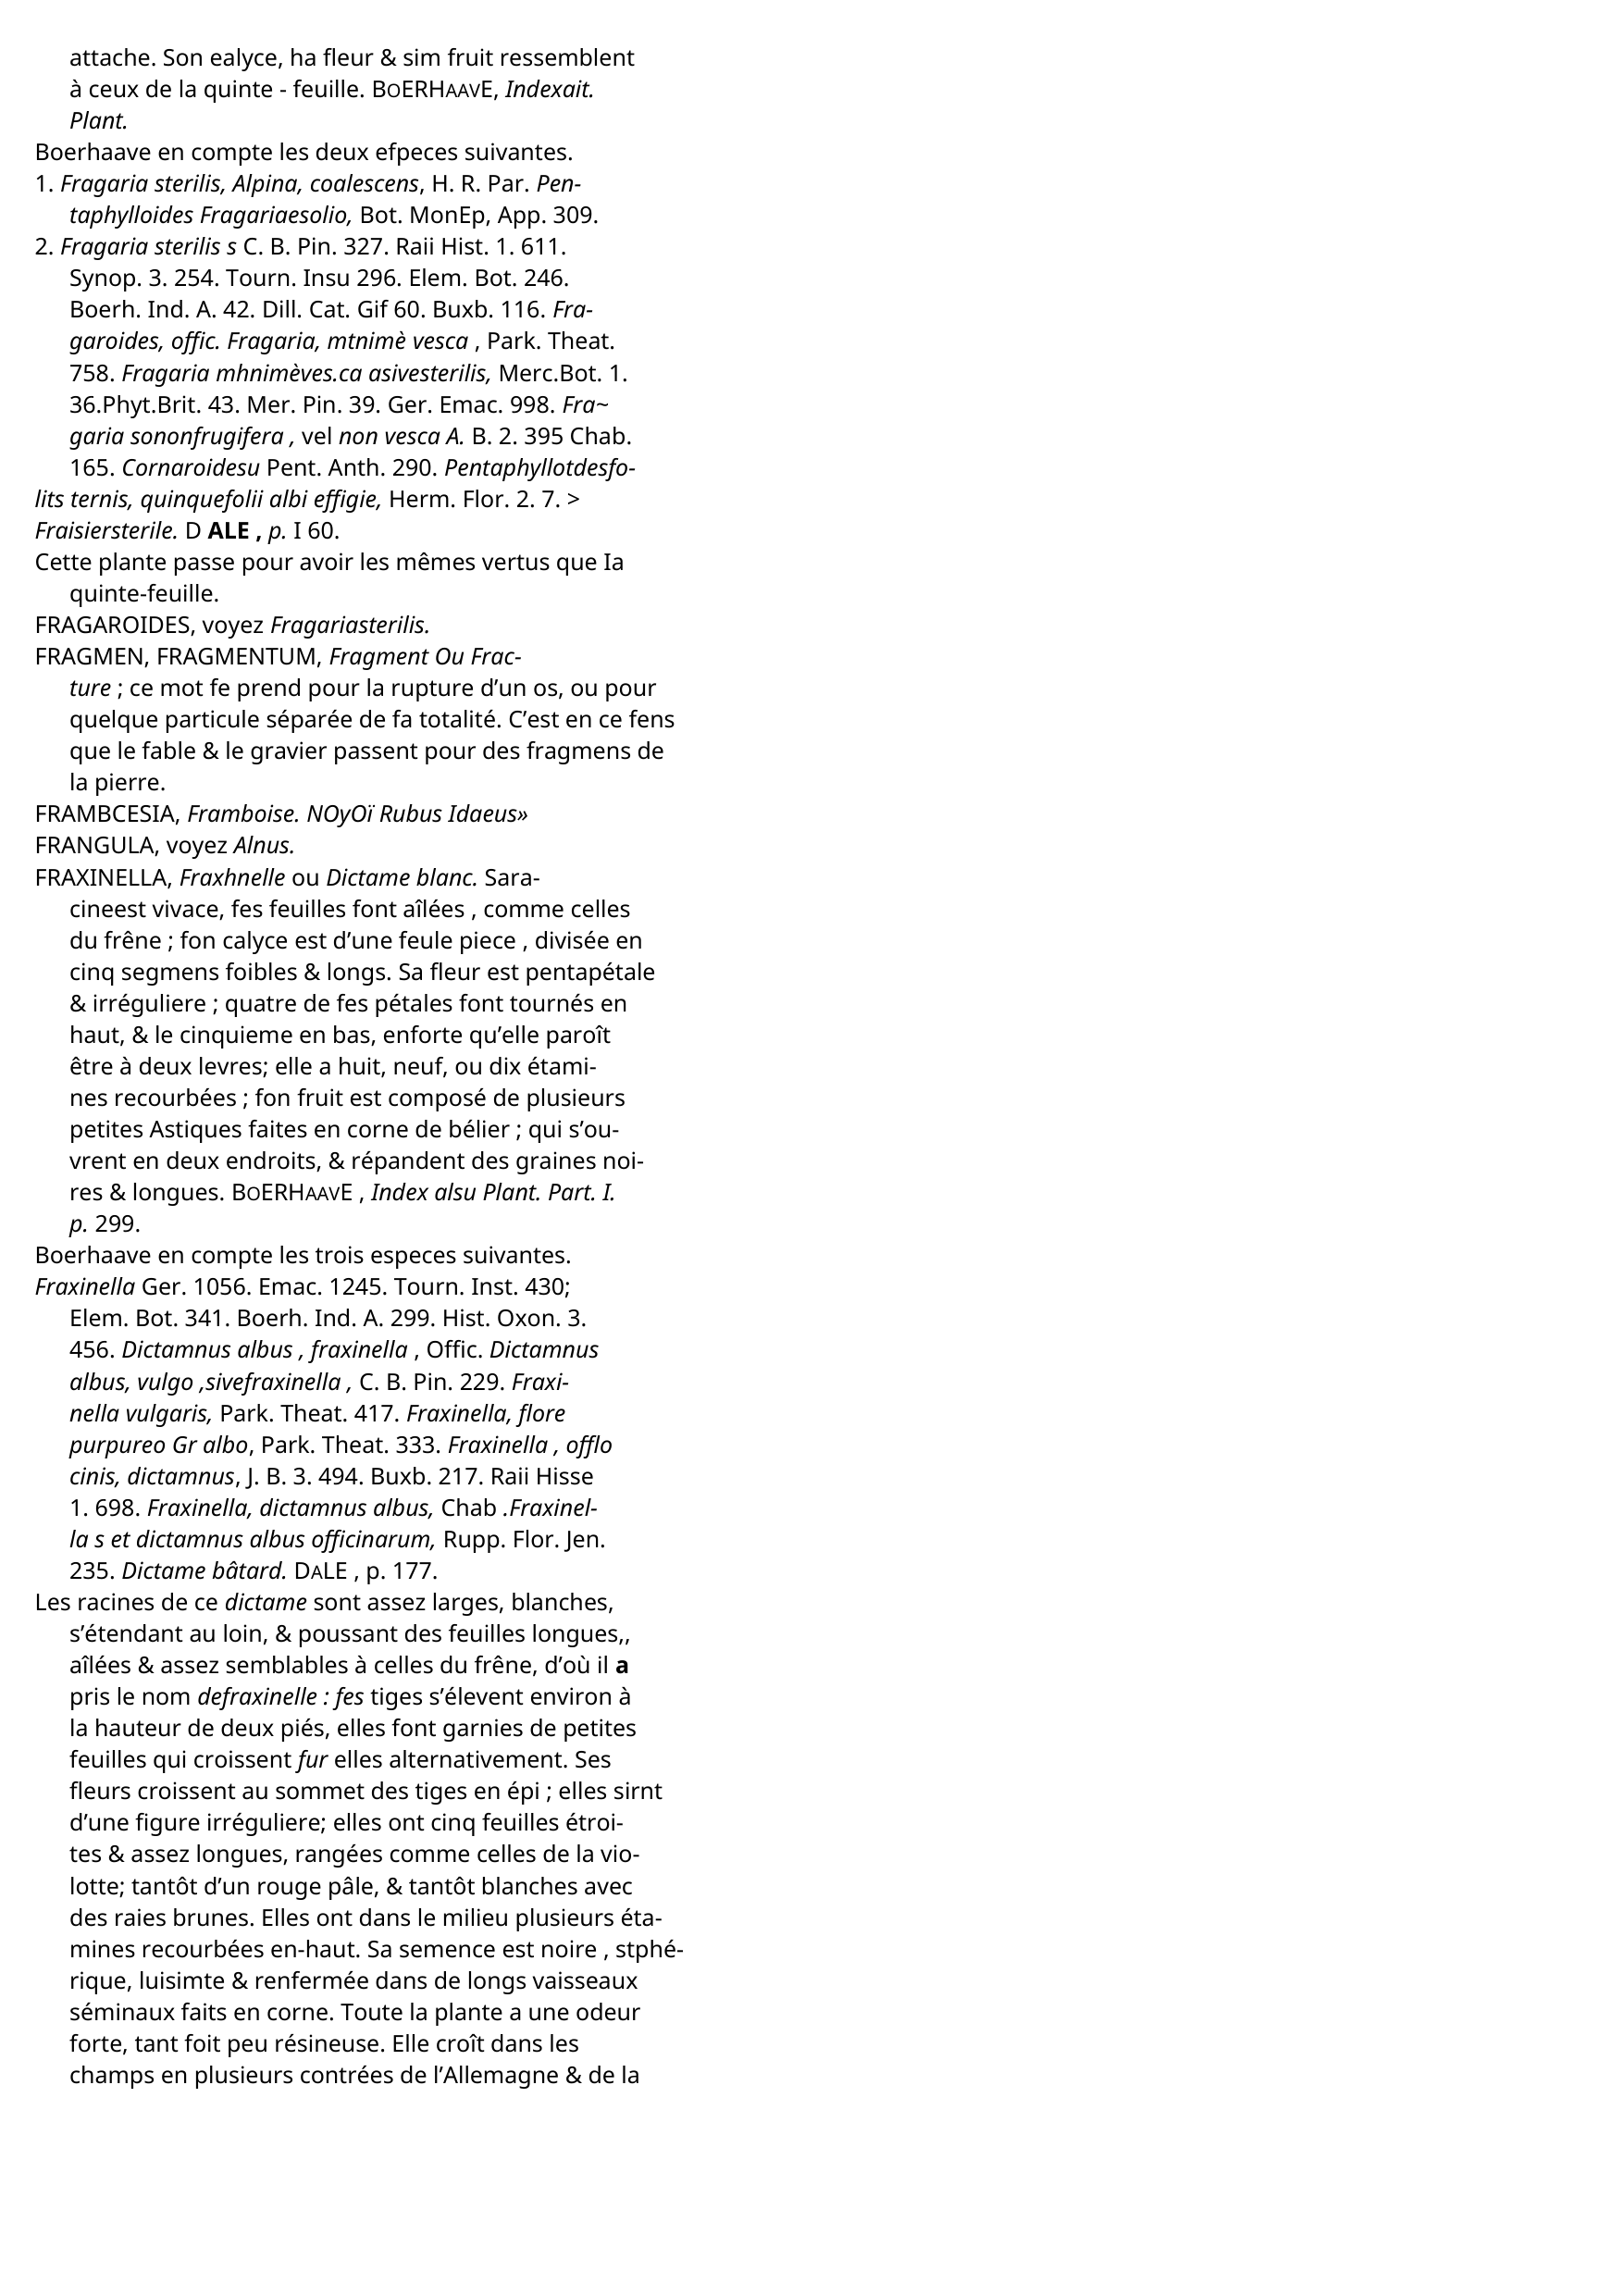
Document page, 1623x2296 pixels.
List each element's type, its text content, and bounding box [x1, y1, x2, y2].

text Boerhaave en compte les deux efpeces suivantes. [34, 136, 1588, 168]
text Fraxinella Ger. 1056. Emac. 1245. Tourn. Inst. 430; Elem. Bot. 341. Boerh. Ind. A. 299. Hist. Oxon. 3. 456. Dictamnus albus , fraxinella , Offic. Dictamnus albus, vulgo ,sivefraxinella , C. B. Pin. 229. Fraxi- nella vulgaris, Park. Theat. 417. Fraxinella, flore purpureo Gr albo, Park. Theat. 333. Fraxinella , offlo cinis, dictamnus, J. B. 3. 494. Buxb. 217. Raii Hisse 1. 698. Fraxinella, dictamnus albus, Chab .Fraxinel- la s et dictamnus albus officinarum, Rupp. Flor. Jen. 235. Dictame bâtard. DaLE , p. 177. [34, 1271, 1588, 1586]
text FRAMBCESIA, Framboise. NOyOï Rubus Idaeus» FRANGULA, voyez Alnus. [34, 798, 1588, 861]
text 1. Fragaria sterilis, Alpina, coalescens, H. R. Par. Pen- taphylloides Fragariaesolio, Bot. MonEp, App. 309. [34, 168, 1588, 230]
text Boerhaave en compte les trois especes suivantes. [34, 1239, 1588, 1271]
text FRAGMEN, FRAGMENTUM, Fragment Ou Frac- ture ; ce mot fe prend pour la rupture d’un os, ou pour quelque particule séparée de fa totalité. C’est en ce fens que le fable & le gravier passent pour des fragmens de la pierre. [34, 640, 1588, 798]
text 165. Cornaroidesu Pent. Anth. 290. Pentaphyllotdesfo- lits ternis, quinquefolii albi effigie, Herm. Flor. 2. 7. > Fraisiersterile. D ALE , p. I 60. [34, 451, 1588, 545]
text FRAGAROIDES, voyez Fragariasterilis. [34, 609, 1588, 640]
text Cette plante passe pour avoir les mêmes vertus que Ia quinte-feuille. [34, 545, 1588, 609]
text 2. Fragaria sterilis s C. B. Pin. 327. Raii Hist. 1. 611. Synop. 3. 254. Tourn. Insu 296. Elem. Bot. 246. Boerh. Ind. A. 42. Dill. Cat. Gif 60. Buxb. 116. Fra- garoides, offic. Fragaria, mtnimè vesca , Park. Theat. 758. Fragaria mhnimèves.ca asivesterilis, Merc.Bot. 1. 36.Phyt.Brit. 43. Mer. Pin. 39. Ger. Emac. 998. Fra~ garia sononfrugifera , vel non vesca A. B. 2. 395 Chab. [34, 230, 1588, 451]
text Les racines de ce dictame sont assez larges, blanches, s’étendant au loin, & poussant des feuilles longues,, aîlées & assez semblables à celles du frêne, d’où il a pris le nom defraxinelle : fes tiges s’élevent environ à la hauteur de deux piés, elles font garnies de petites feuilles qui croissent fur elles alternativement. Ses fleurs croissent au sommet des tiges en épi ; elles sirnt d’une figure irréguliere; elles ont cinq feuilles étroi- tes & assez longues, rangées comme celles de la vio- lotte; tantôt d’un rouge pâle, & tantôt blanches avec des raies brunes. Elles ont dans le milieu plusieurs éta- mines recourbées en-haut. Sa semence est noire , stphé- rique, luisimte & renfermée dans de longs vaisseaux séminaux faits en corne. Toute la plante a une odeur forte, tant foit peu résineuse. Elle croît dans les champs en plusieurs contrées de l’Allemagne & de la [34, 1586, 1588, 2091]
text FRAXINELLA, Fraxhnelle ou Dictame blanc. Sara- cineest vivace, fes feuilles font aîlées , comme celles du frêne ; fon calyce est d’une feule piece , divisée en cinq segmens foibles & longs. Sa fleur est pentapétale & irréguliere ; quatre de fes pétales font tournés en haut, & le cinquieme en bas, enforte qu’elle paroît être à deux levres; elle a huit, neuf, ou dix étami- nes recourbées ; fon fruit est composé de plusieurs petites Astiques faites en corne de bélier ; qui s’ou- vrent en deux endroits, & répandent des graines noi- res & longues. BoERHaavE , Index alsu Plant. Part. I. p. 299. [34, 861, 1588, 1239]
